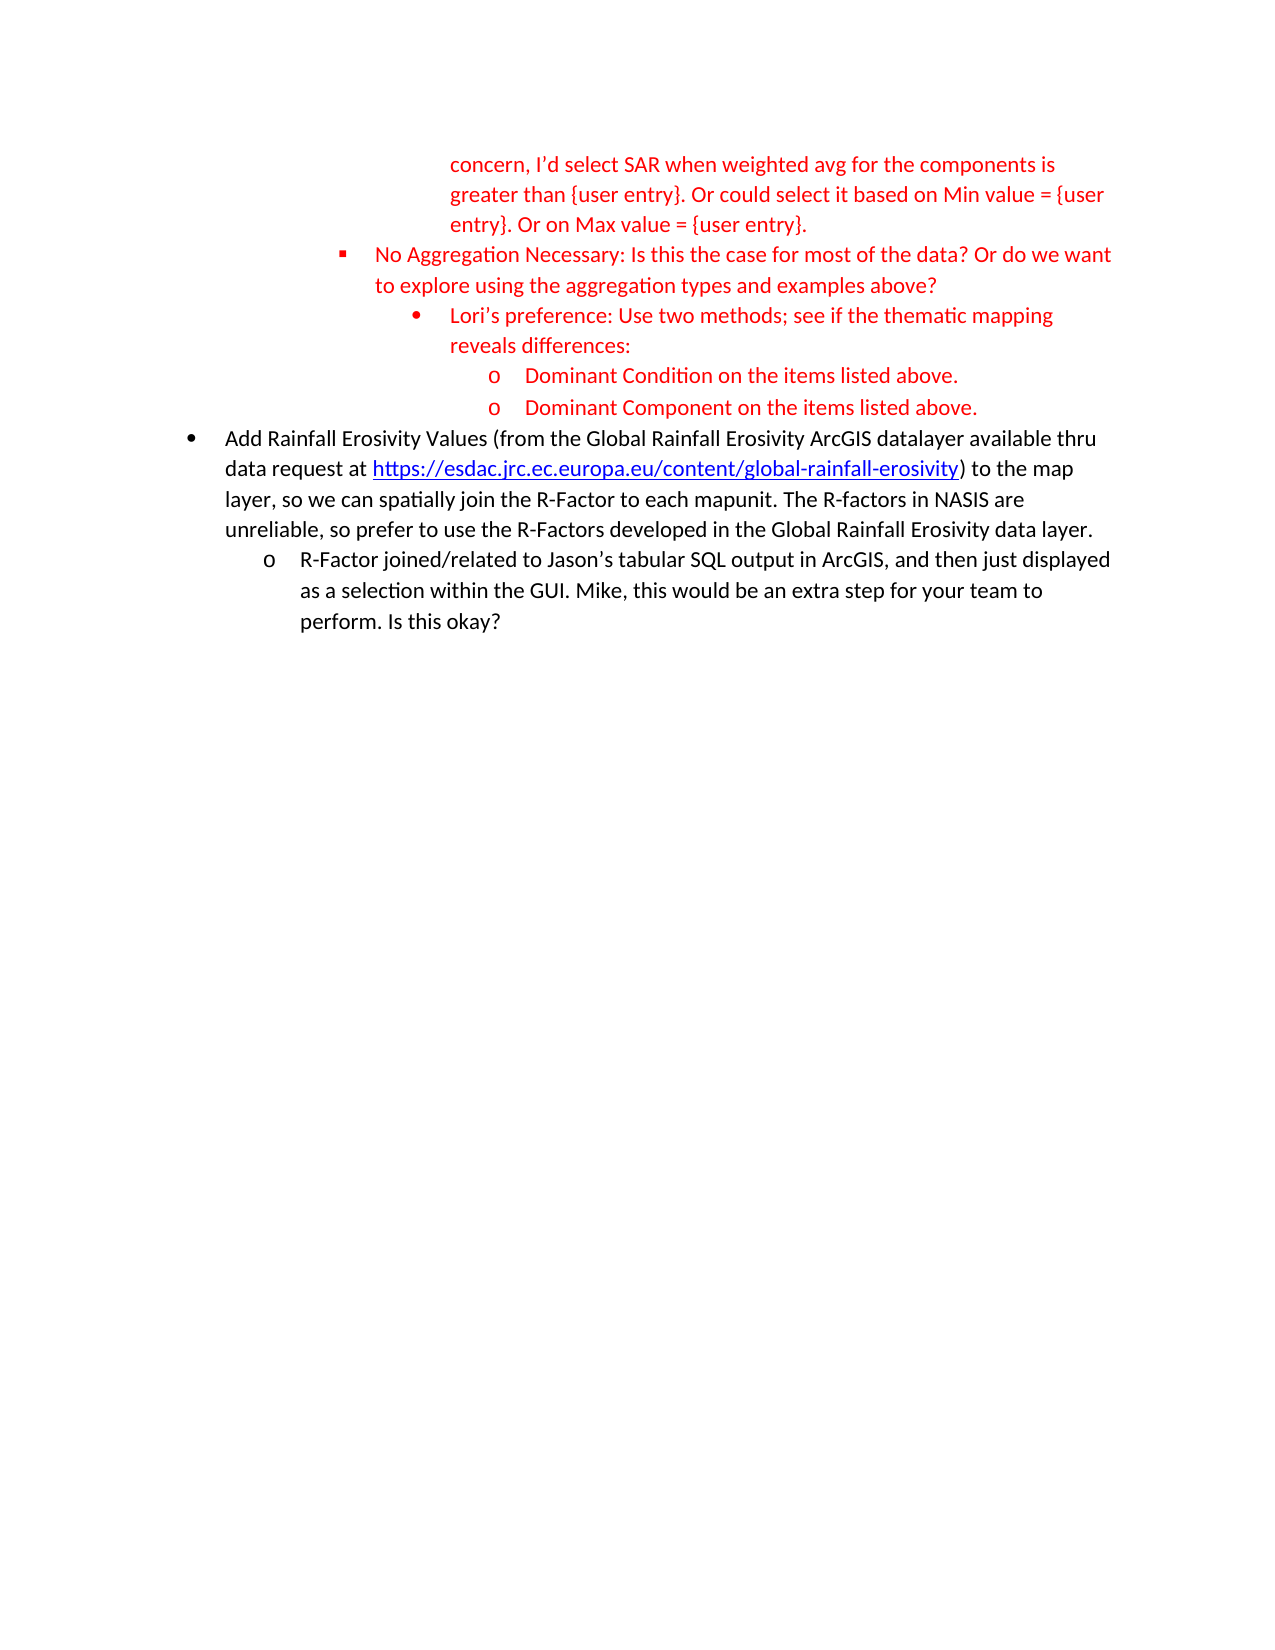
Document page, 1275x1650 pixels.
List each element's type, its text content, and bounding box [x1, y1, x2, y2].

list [412, 150, 1125, 238]
list Add Rainfall Erosivity Values (from the Global Rainfall Erosivity ArcGIS datalayer available thru data request at https://esdac.jrc.ec.europa.eu/content/global-rainfall-erosivity) to the map layer, so we can spatially join the R-Factor to each mapunit. The R-factors in NASIS are unreliable, so prefer to use the R-Factors developed in the Global Rainfall Erosivity data layer. [187, 424, 1125, 543]
list Dominant Condition on the items listed above. [487, 361, 1125, 391]
list No Aggregation Necessary: Is this the case for most of the data? Or do we want to explore using the aggregation types and examples above? [337, 241, 1125, 299]
list R-Factor joined/related to Jason’s tabular SQL output in ArcGIS, and then just displayed as a selection within the GUI. Mike, this would be an extra step for your team to perform. Is this okay? [262, 545, 1125, 635]
list Dominant Component on the items listed above. [487, 393, 1125, 422]
list Lori’s preference: Use two methods; see if the thematic mapping reveals differences: [412, 301, 1125, 359]
